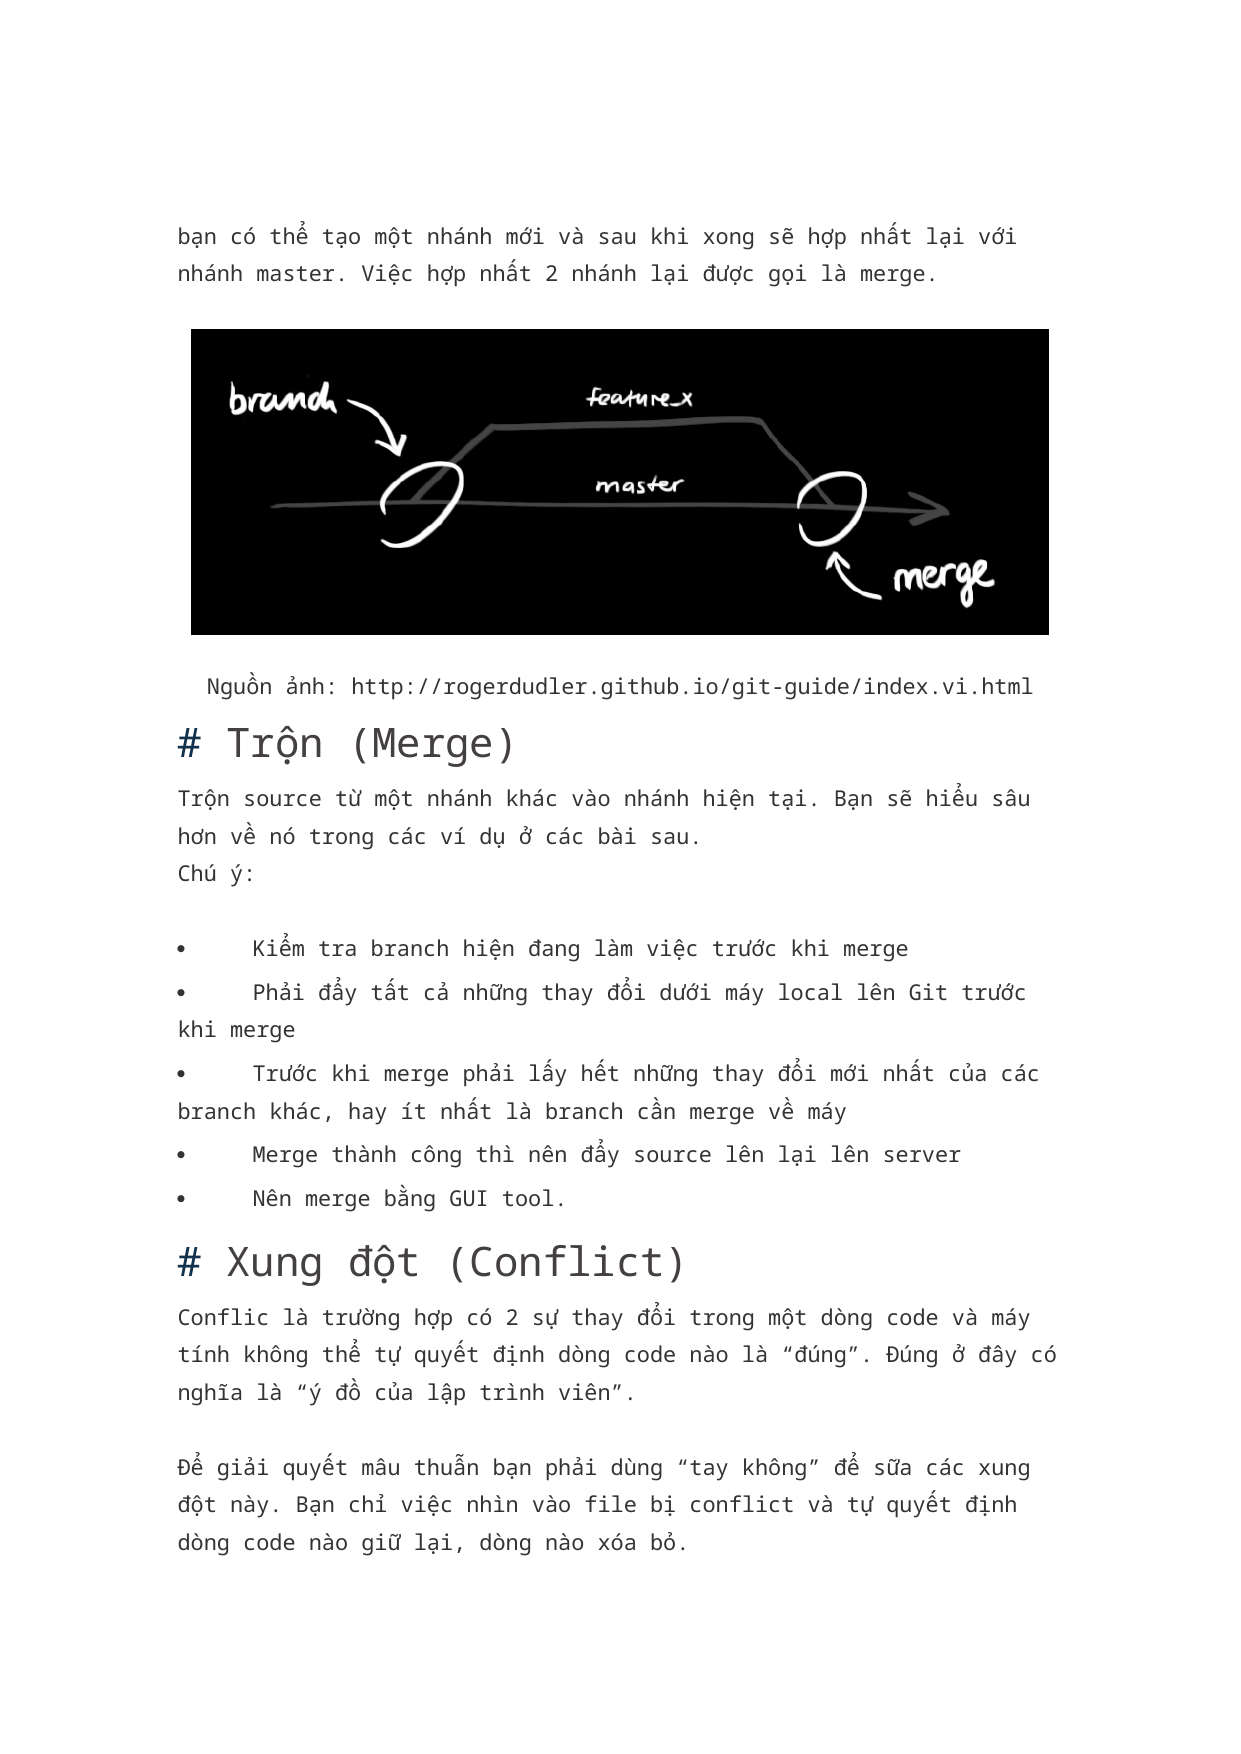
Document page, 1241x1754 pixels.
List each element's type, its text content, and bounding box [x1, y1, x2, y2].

list Nên merge bằng GUI tool. [177, 1179, 1063, 1217]
list Kiểm tra branch hiện đang làm việc trước khi merge [177, 929, 1063, 967]
text Trộn source từ một nhánh khác vào nhánh hiện tại. Bạn sẽ hiểu sâu hơn về nó trong các ví dụ ở các bài sau. Chú ý: [177, 779, 1063, 929]
list Merge thành công thì nên đẩy source lên lại lên server [177, 1136, 1063, 1173]
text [177, 217, 1063, 329]
text Để giải quyết mâu thuẫn bạn phải dùng “tay không” để sữa các xung đột này. Bạn chỉ việc nhìn vào file bị conflict và tự quyết định dòng code nào giữ lại, dòng nào xóa bỏ. [177, 1448, 1063, 1561]
list Trước khi merge phải lấy hết những thay đổi mới nhất của các branch khác, hay ít nhất là branch cần merge về máy [177, 1054, 1063, 1129]
text Nguồn ảnh: http://rogerdudler.github.io/git-guide/index.vi.html [177, 667, 1063, 704]
text # Xung đột (Conflict) [177, 1223, 1063, 1298]
text Conflic là trường hợp có 2 sự thay đổi trong một dòng code và máy tính không thể tự quyết định dòng code nào là “đúng”. Đúng ở đây có nghĩa là “ý đồ của lập trình viên”. [177, 1298, 1063, 1411]
text # Trộn (Merge) [177, 704, 1063, 779]
picture [191, 329, 1049, 635]
list Phải đẩy tất cả những thay đổi dưới máy local lên Git trước khi merge [177, 973, 1063, 1048]
